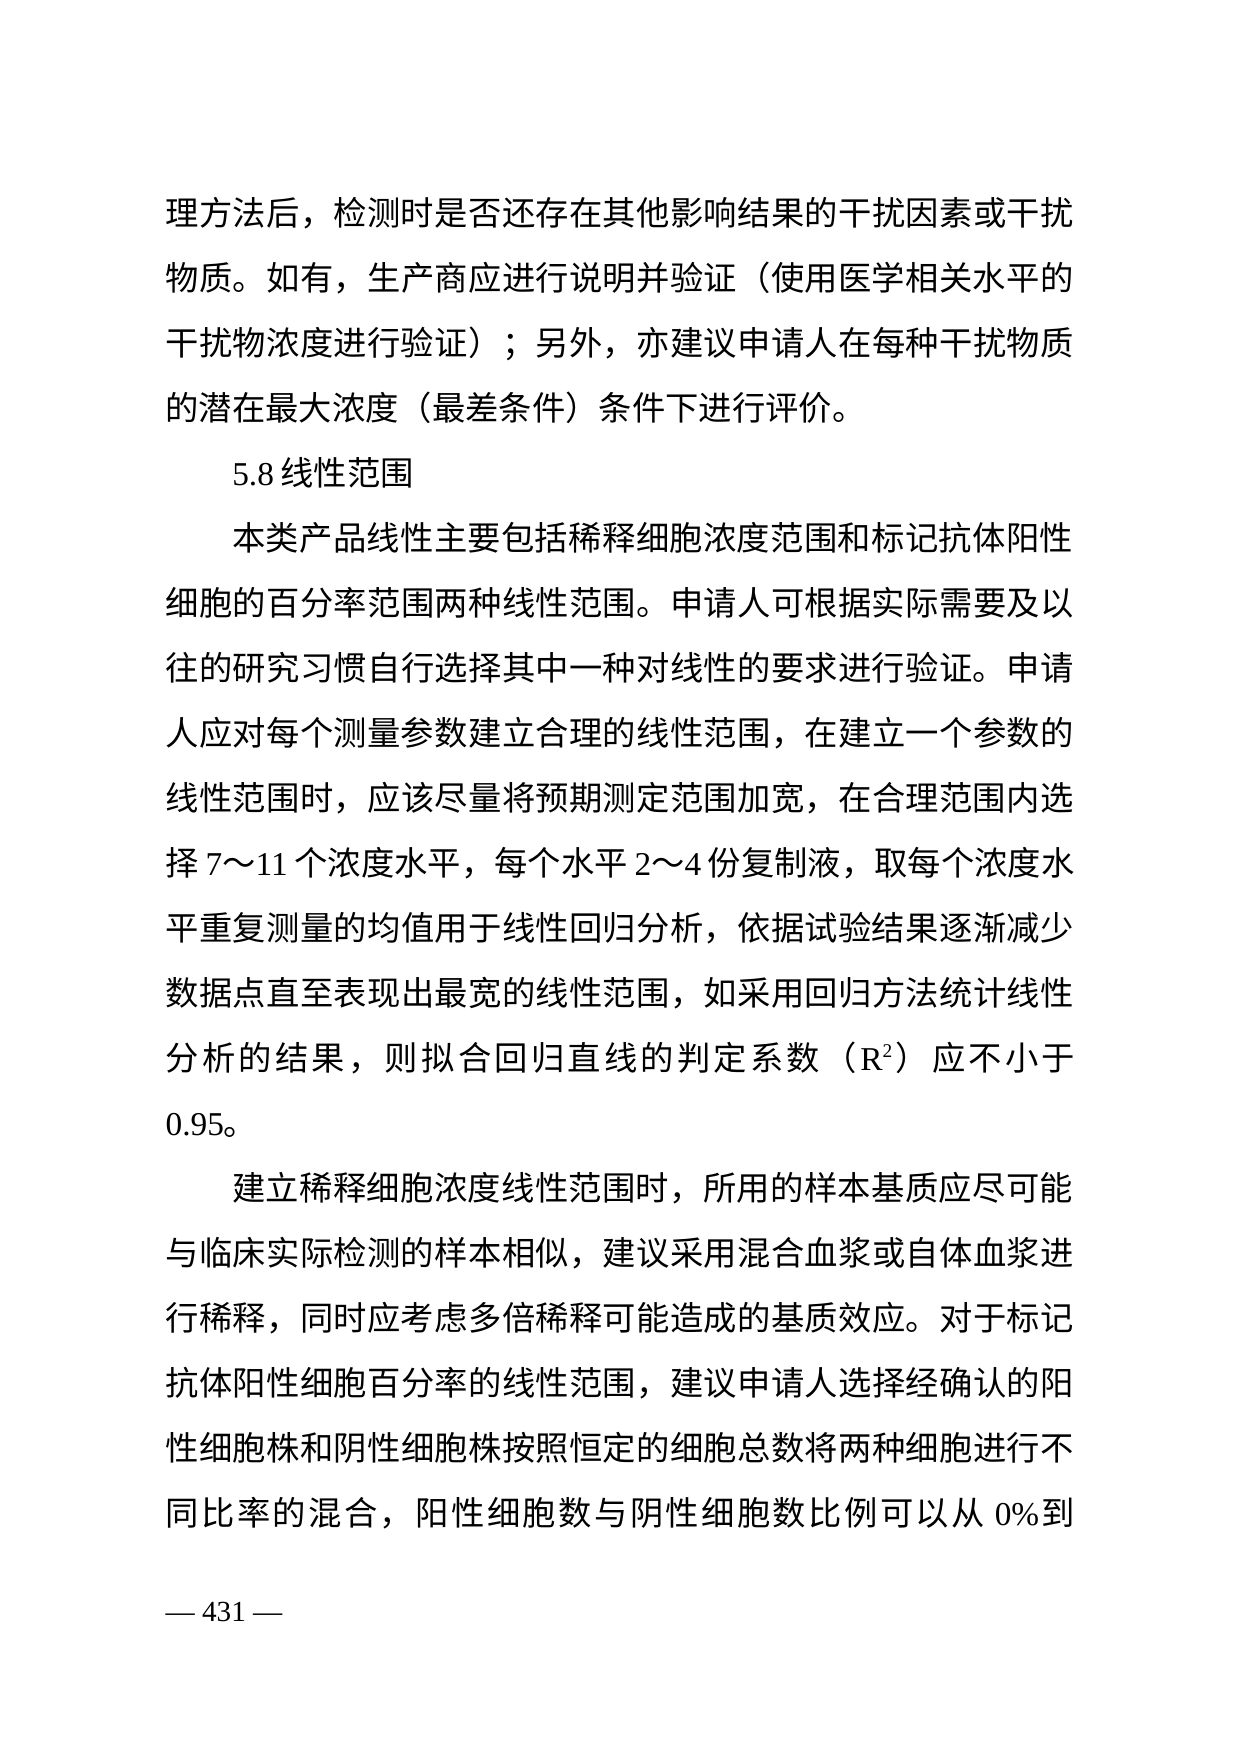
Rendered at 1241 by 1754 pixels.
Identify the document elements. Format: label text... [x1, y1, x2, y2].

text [165, 1153, 1075, 1543]
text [165, 178, 1075, 438]
text 本类产品线性主要包括稀释细胞浓度范围和标记抗体阳性细胞的百分率范围两种线性范围。申请人可根据实际需要及以往的研究习惯自行选择其中一种对线性的要求进行验证。申请人应对每个测量参数建立合理的线性范围，在建立一个参数的线性范围时，应该尽量将预期测定范围加宽，在合理范围内选择7～11个浓度水平，每个水平2～4份复制液，取每个浓度水平重复测量的均值用于线性回归分析，依据试验结果逐渐减少数据点直至表现出最宽的线性范围，如采用回归方法统计线性分析的结果，则拟合回归直线的判定系数（R2）应不小于0.95。 [165, 503, 1075, 1153]
text 5.8线性范围 [165, 438, 1075, 503]
